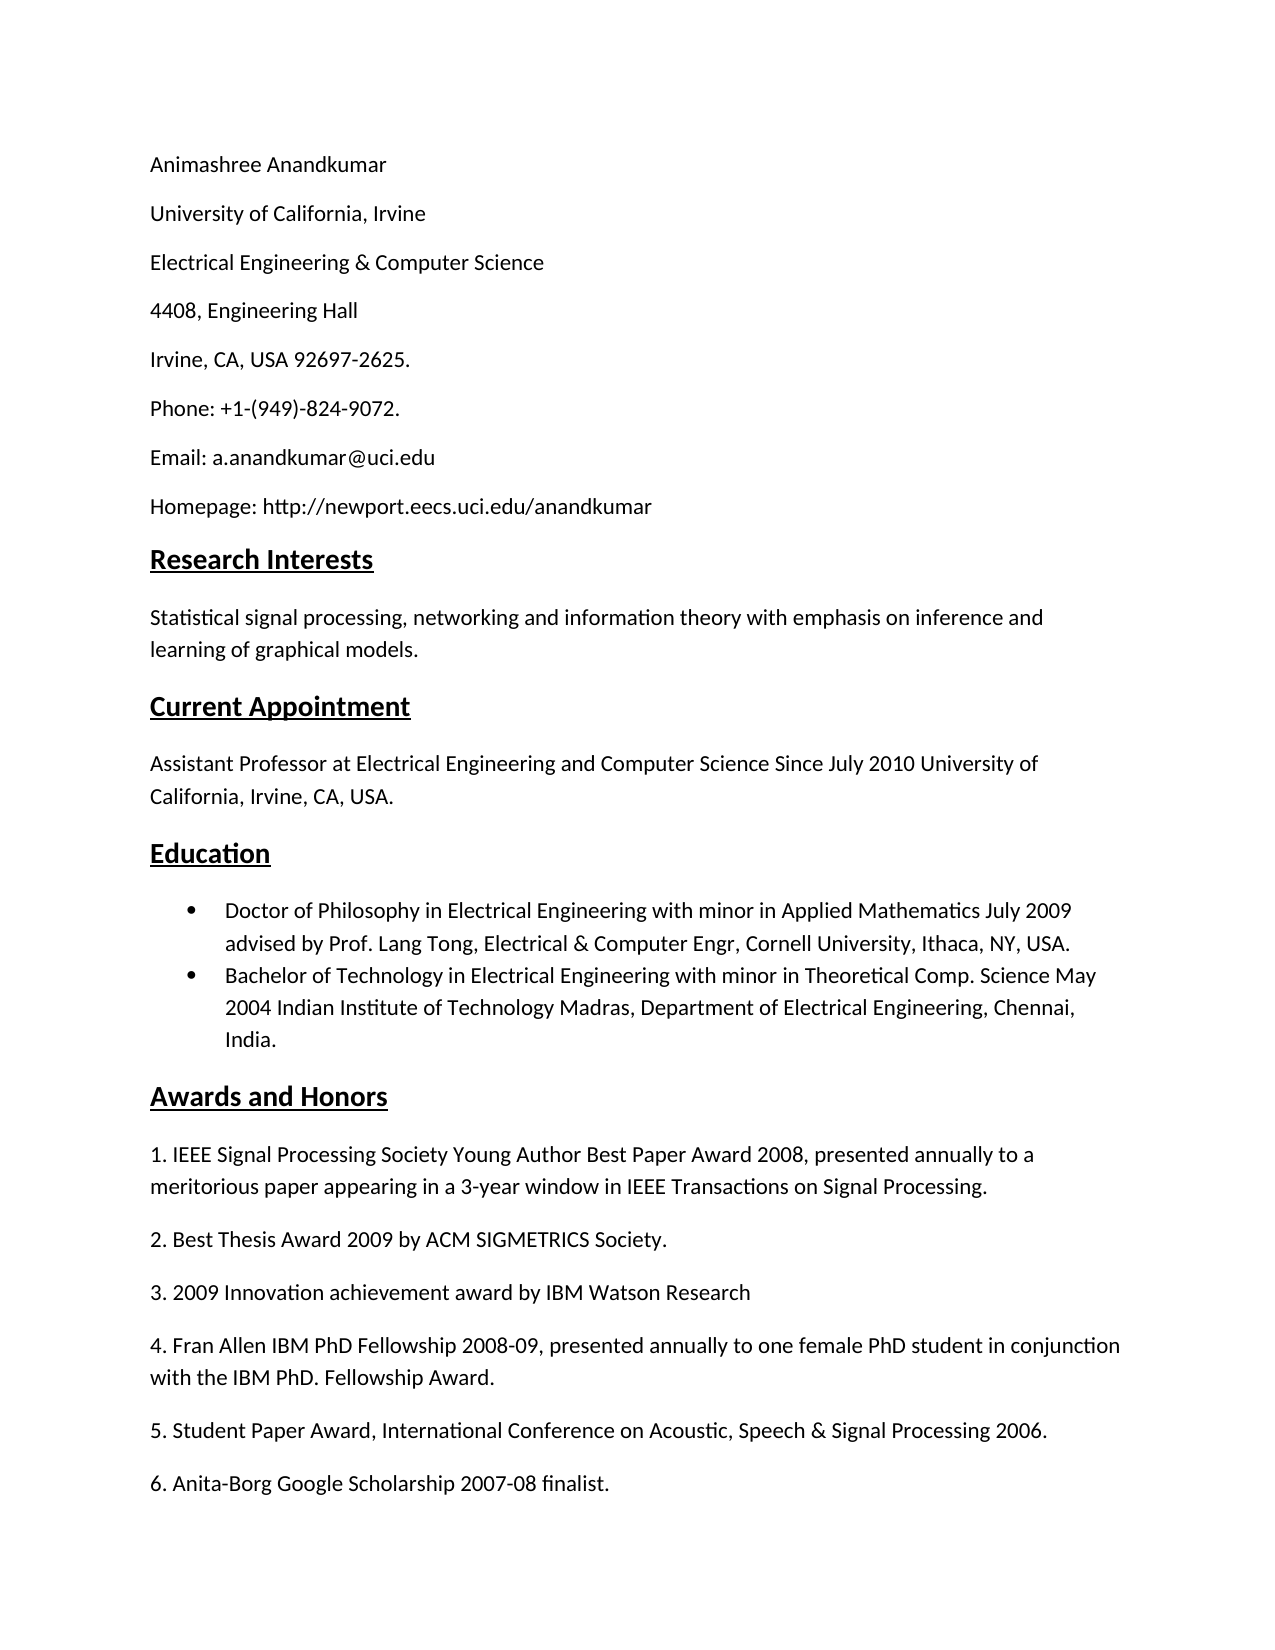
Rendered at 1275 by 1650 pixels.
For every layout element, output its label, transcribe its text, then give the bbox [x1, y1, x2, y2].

text Email: a.anandkumar@uci.edu [150, 443, 1125, 471]
text 4408, Engineering Hall [150, 297, 1125, 324]
text 3. 2009 Innovation achievement award by IBM Watson Research [150, 1278, 1125, 1306]
text Statistical signal processing, networking and information theory with emphasis on inference and learning of graphical models. [150, 603, 1125, 663]
text Animashree Anandkumar [150, 150, 1125, 178]
list Doctor of Philosophy in Electrical Engineering with minor in Applied Mathematics July 2009 advised by Prof. Lang Tong, Electrical & Computer Engr, Cornell University, Ithaca, NY, USA. [187, 897, 1125, 957]
text Irvine, CA, USA 92697-2625. [150, 345, 1125, 373]
text Homepage: http://newport.eecs.uci.edu/anandkumar [150, 492, 1125, 520]
text Current Appointment [150, 688, 1125, 723]
text Assistant Professor at Electrical Engineering and Computer Science Since July 2010 University of California, Irvine, CA, USA. [150, 749, 1125, 810]
text 2. Best Thesis Award 2009 by ACM SIGMETRICS Society. [150, 1225, 1125, 1253]
text 4. Fran Allen IBM PhD Fellowship 2008-09, presented annually to one female PhD student in conjunction with the IBM PhD. Fellowship Award. [150, 1331, 1125, 1392]
text 1. IEEE Signal Processing Society Young Author Best Paper Award 2008, presented annually to a meritorious paper appearing in a 3-year window in IEEE Transactions on Signal Processing. [150, 1140, 1125, 1200]
text Electrical Engineering & Computer Science [150, 248, 1125, 276]
text 5. Student Paper Award, International Conference on Acoustic, Speech & Signal Processing 2006. [150, 1417, 1125, 1444]
text Research Interests [150, 541, 1125, 576]
text Phone: +1-(949)-824-9072. [150, 394, 1125, 422]
text Awards and Honors [150, 1078, 1125, 1114]
list Bachelor of Technology in Electrical Engineering with minor in Theoretical Comp. Science May 2004 Indian Institute of Technology Madras, Department of Electrical Engineering, Chennai, India. [187, 961, 1125, 1053]
text University of California, Irvine [150, 199, 1125, 227]
text 6. Anita-Borg Google Scholarship 2007-08 finalist. [150, 1469, 1125, 1498]
text Education [150, 835, 1125, 870]
